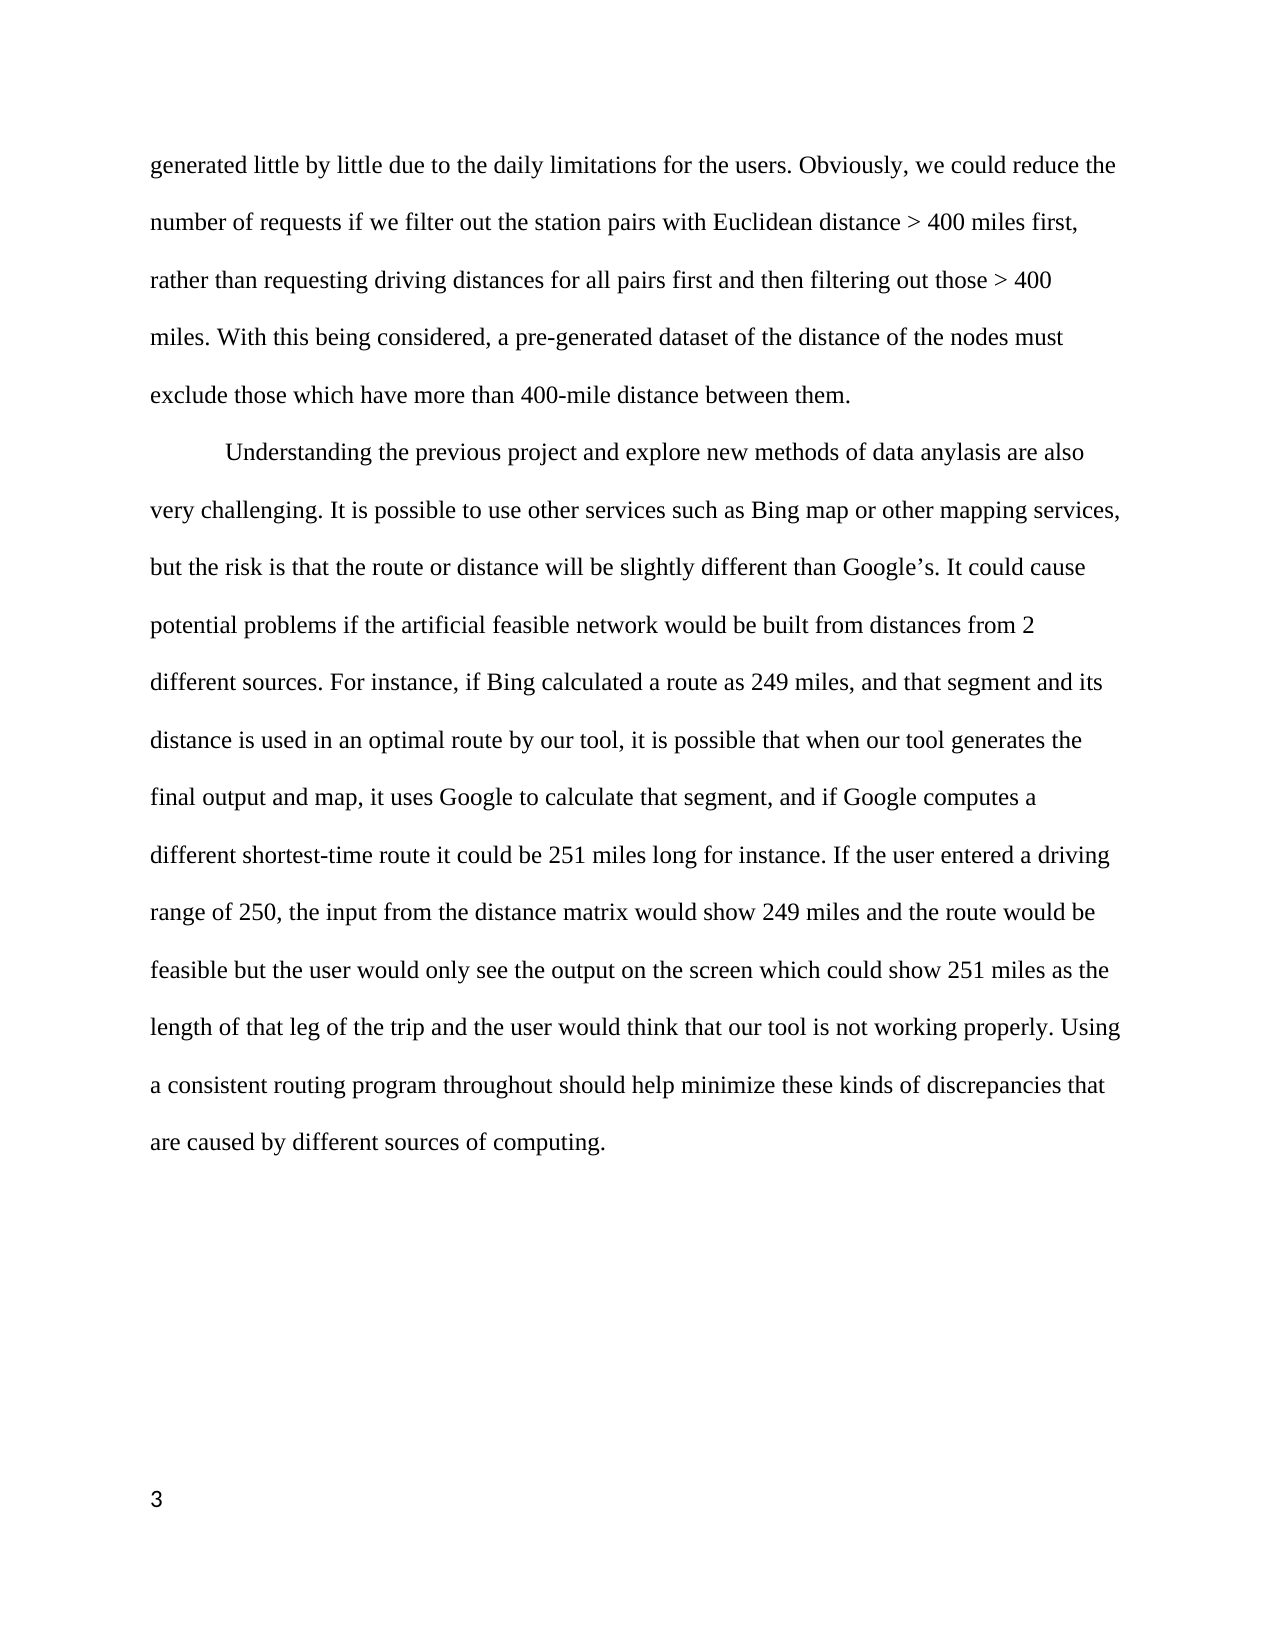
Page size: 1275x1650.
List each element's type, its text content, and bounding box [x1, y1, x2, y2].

text Understanding the previous project and explore new methods of data anylasis are also very challenging. It is possible to use other services such as Bing map or other mapping services, but the risk is that the route or distance will be slightly different than Google’s. It could cause potential problems if the artificial feasible network would be built from distances from 2 different sources. For instance, if Bing calculated a route as 249 miles, and that segment and its distance is used in an optimal route by our tool, it is possible that when our tool generates the final output and map, it uses Google to calculate that segment, and if Google computes a different shortest-time route it could be 251 miles long for instance. If the user entered a driving range of 250, the input from the distance matrix would show 249 miles and the route would be feasible but the user would only see the output on the screen which could show 251 miles as the length of that leg of the trip and the user would think that our tool is not working properly. Using a consistent routing program throughout should help minimize these kinds of discrepancies that are caused by different sources of computing. [150, 437, 1125, 1156]
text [150, 150, 1125, 409]
